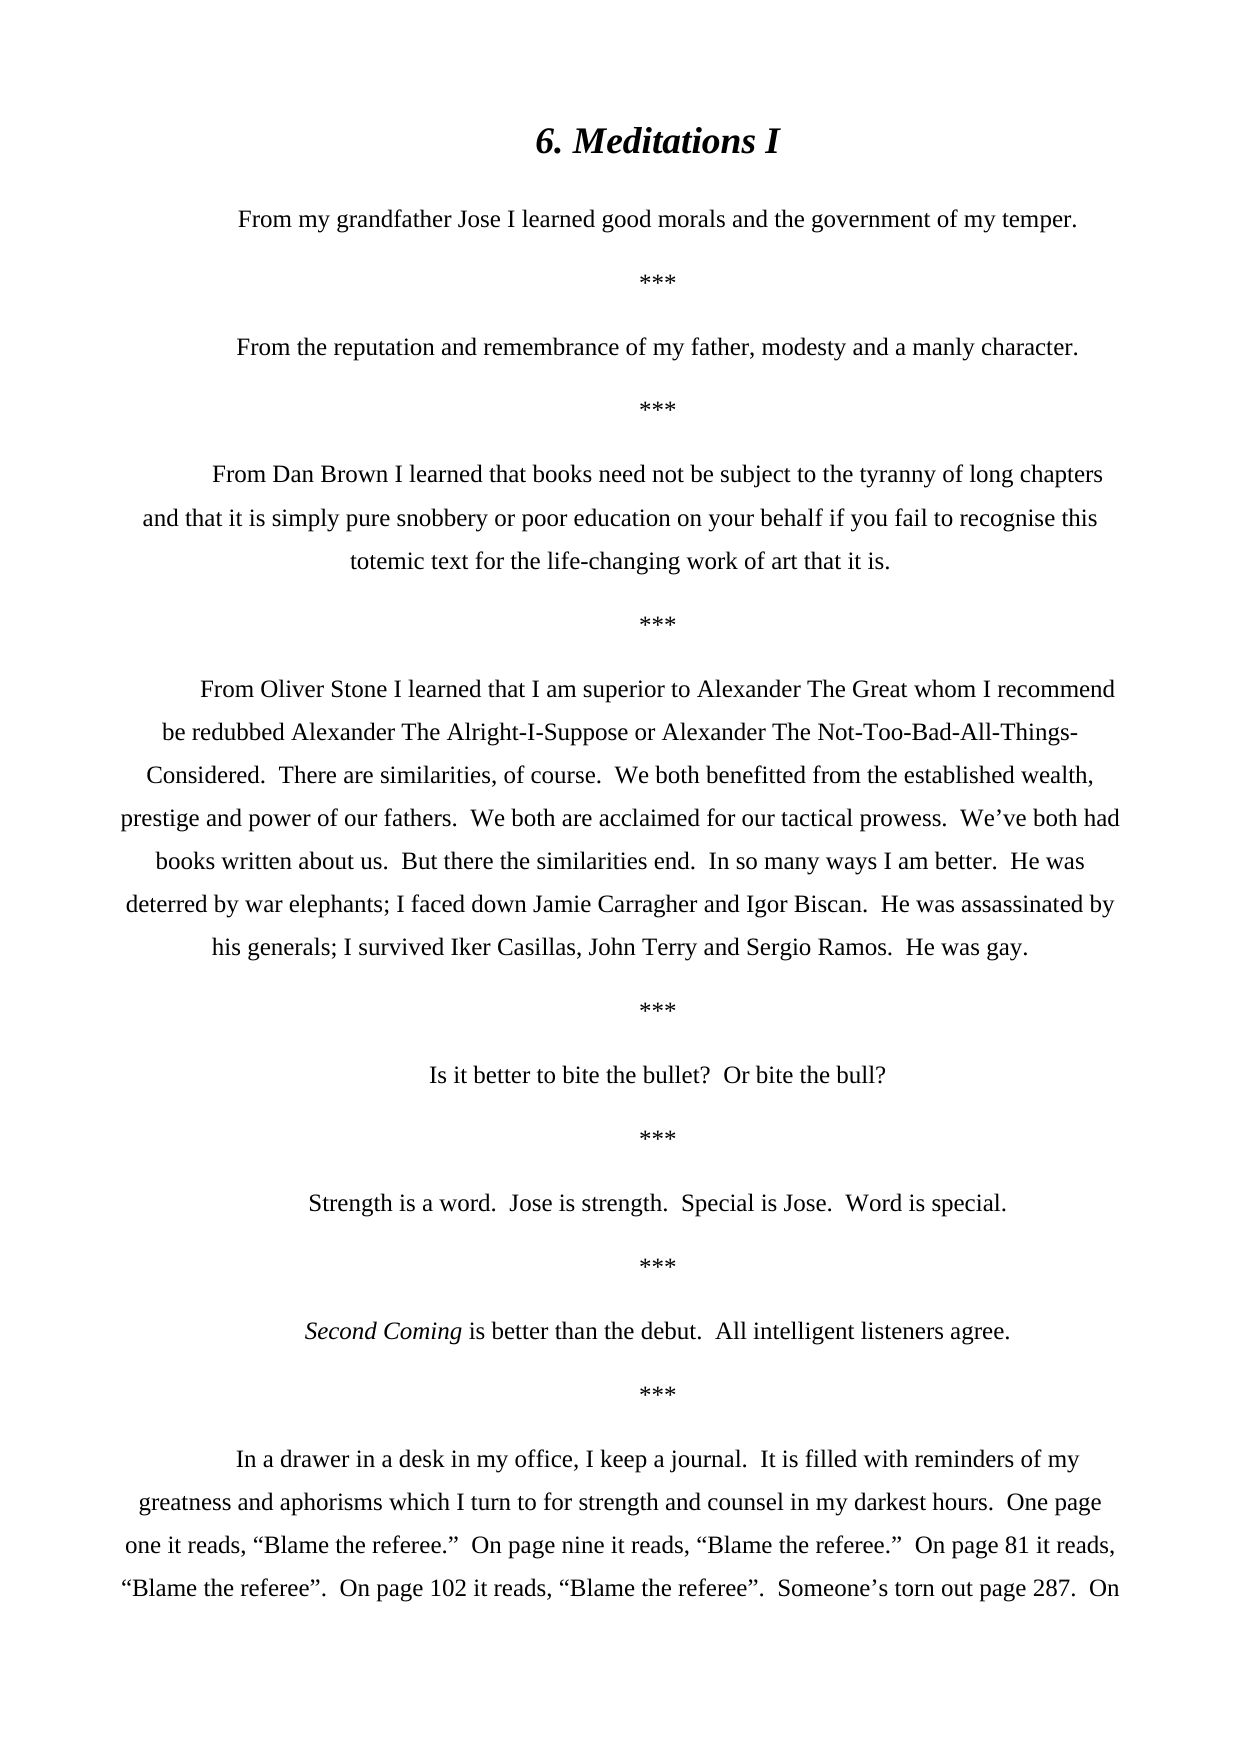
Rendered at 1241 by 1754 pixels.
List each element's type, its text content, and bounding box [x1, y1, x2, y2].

text *** [118, 1380, 1122, 1409]
text *** [118, 268, 1122, 296]
text From Oliver Stone I learned that I am superior to Alexander The Great whom I recommend be redubbed Alexander The Alright-I-Suppose or Alexander The Not-Too-Bad-All-Things-Considered. There are similarities, of course. We both benefitted from the established wealth, prestige and power of our fathers. We both are acclaimed for our tactical prowess. We’ve both had books written about us. But there the similarities end. In so many ways I am better. He was deterred by war elephants; I faced down Jamie Carragher and Igor Biscan. He was assassinated by his generals; I survived Iker Casillas, John Terry and Sergio Ramos. He was gay. [118, 674, 1122, 961]
text *** [118, 396, 1122, 424]
text *** [118, 1252, 1122, 1281]
text *** [118, 610, 1122, 638]
text From Dan Brown I learned that books need not be subject to the tyranny of long chapters and that it is simply pure snobbery or poor education on your behalf if you fail to recognise this totemic text for the life-changing work of art that it is. [118, 459, 1122, 574]
text Second Coming is better than the debut. All intelligent listeners agree. [118, 1316, 1122, 1345]
text Strength is a word. Jose is strength. Special is Jose. Word is special. [118, 1188, 1122, 1217]
text *** [118, 1124, 1122, 1153]
text *** [118, 996, 1122, 1025]
text From the reputation and remembrance of my father, modesty and a manly character. [118, 332, 1122, 360]
text Is it better to bite the bullet? Or bite the bull? [118, 1060, 1122, 1089]
list Meditations I [193, 118, 1122, 161]
text From my grandfather Jose I learned good morals and the government of my temper. [118, 204, 1122, 232]
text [118, 1444, 1122, 1602]
